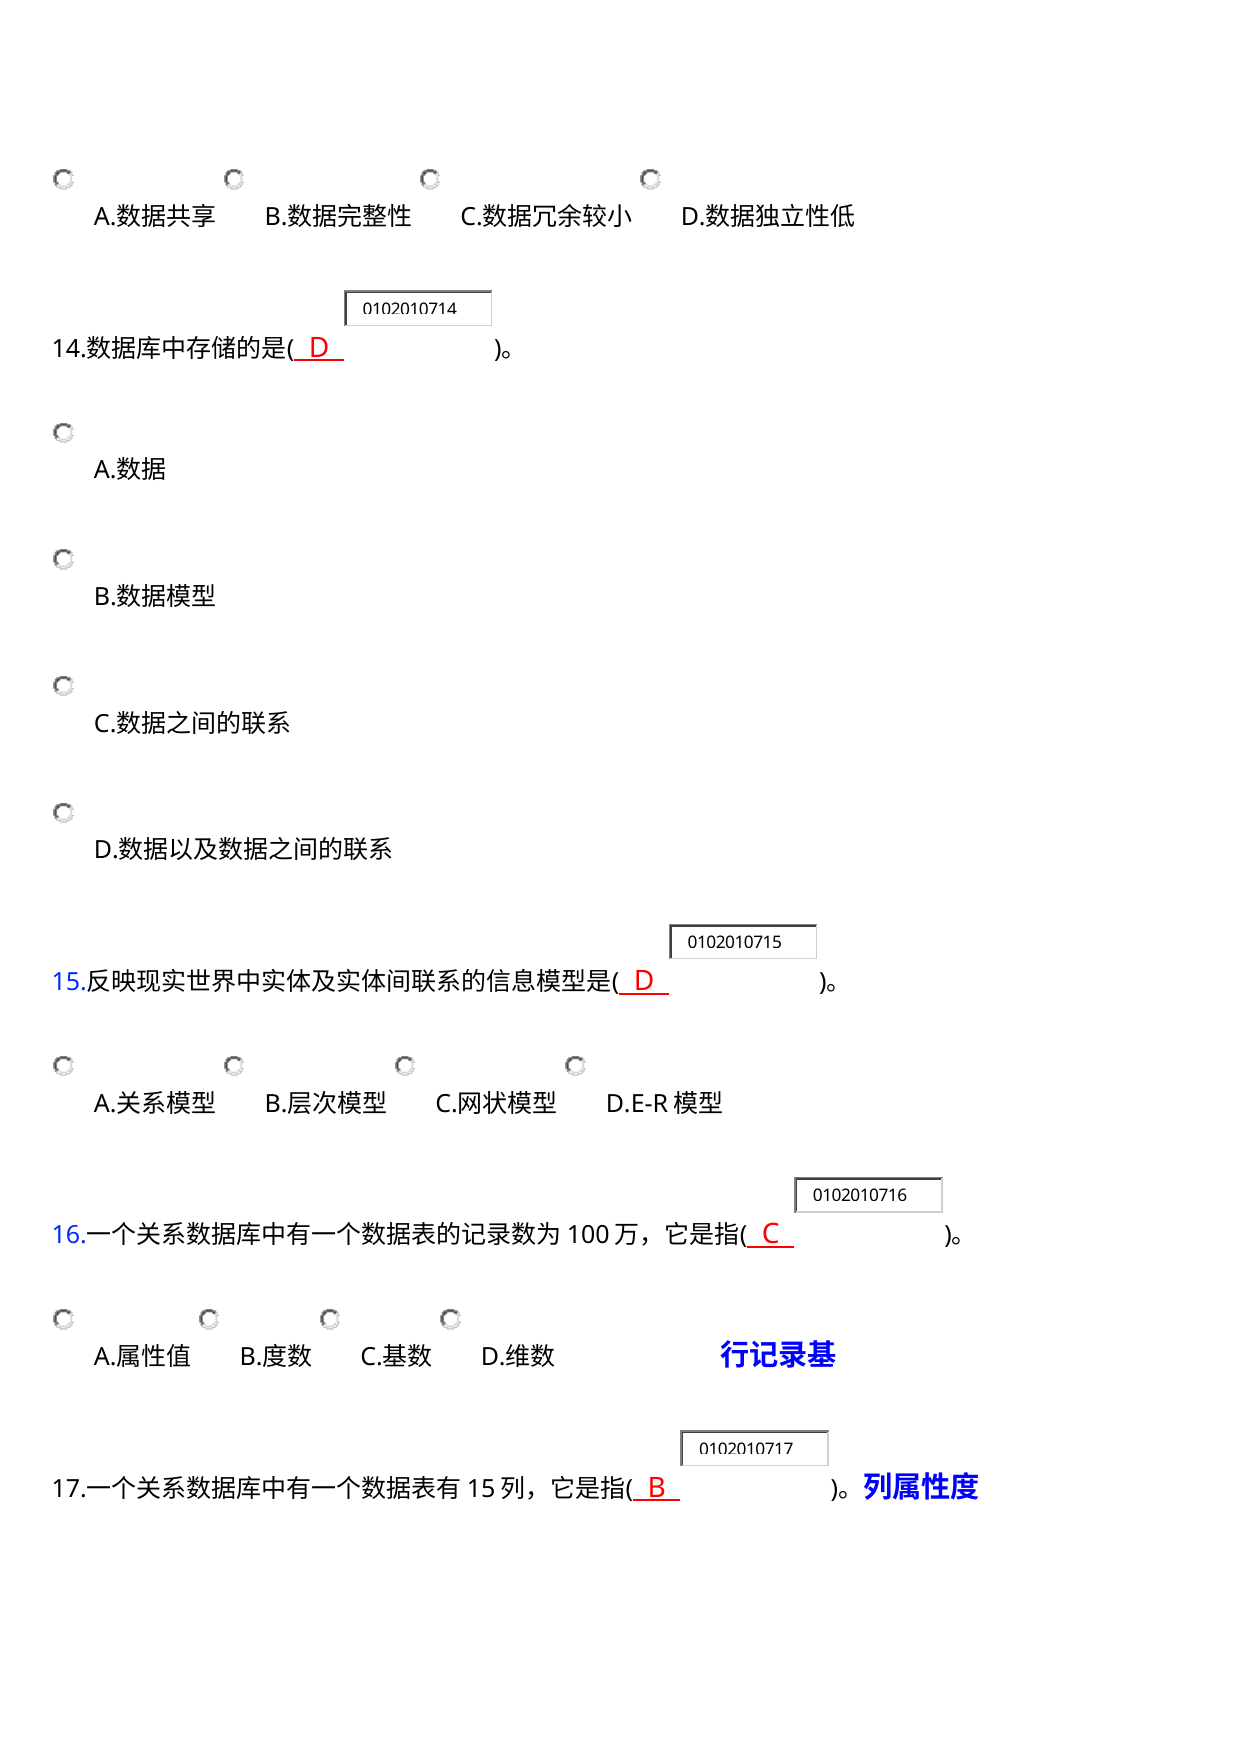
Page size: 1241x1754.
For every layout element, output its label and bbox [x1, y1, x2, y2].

table_header [50, 162, 1190, 1558]
